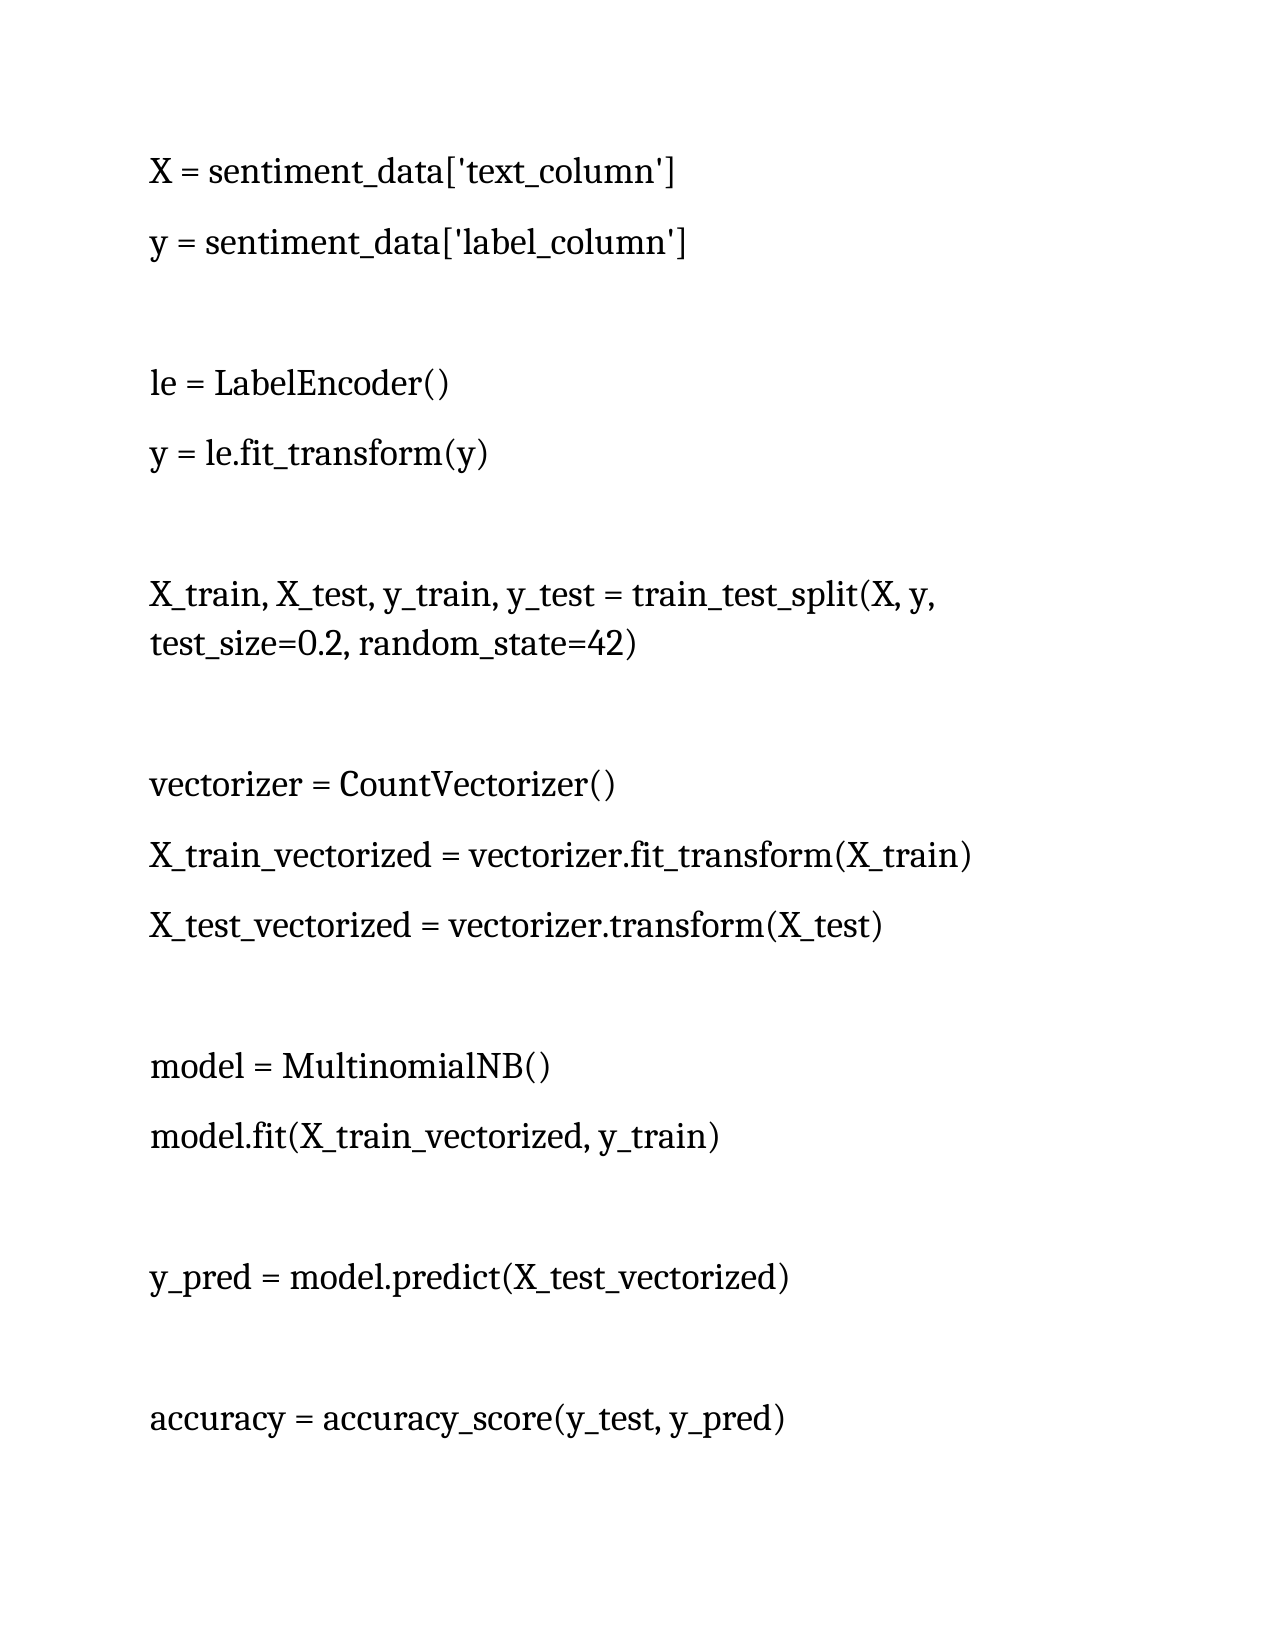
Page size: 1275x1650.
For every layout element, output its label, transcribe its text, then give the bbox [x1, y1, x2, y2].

text le = LabelEncoder() [150, 361, 1125, 404]
text X_train_vectorized = vectorizer.fit_transform(X_train) [150, 833, 1125, 876]
text X = sentiment_data['text_column'] [150, 150, 1125, 193]
text accuracy = accuracy_score(y_test, y_pred) [150, 1397, 1125, 1440]
text model.fit(X_train_vectorized, y_train) [150, 1115, 1125, 1158]
text vectorizer = CountVectorizer() [150, 763, 1125, 806]
text y = sentiment_data['label_column'] [150, 220, 1125, 263]
text X_test_vectorized = vectorizer.transform(X_test) [150, 904, 1125, 947]
text y_pred = model.predict(X_test_vectorized) [150, 1256, 1125, 1299]
text X_train, X_test, y_train, y_test = train_test_split(X, y, test_size=0.2, random_state=42) [150, 572, 1125, 665]
text model = MultinomialNB() [150, 1044, 1125, 1088]
text y = le.fit_transform(y) [150, 432, 1125, 475]
